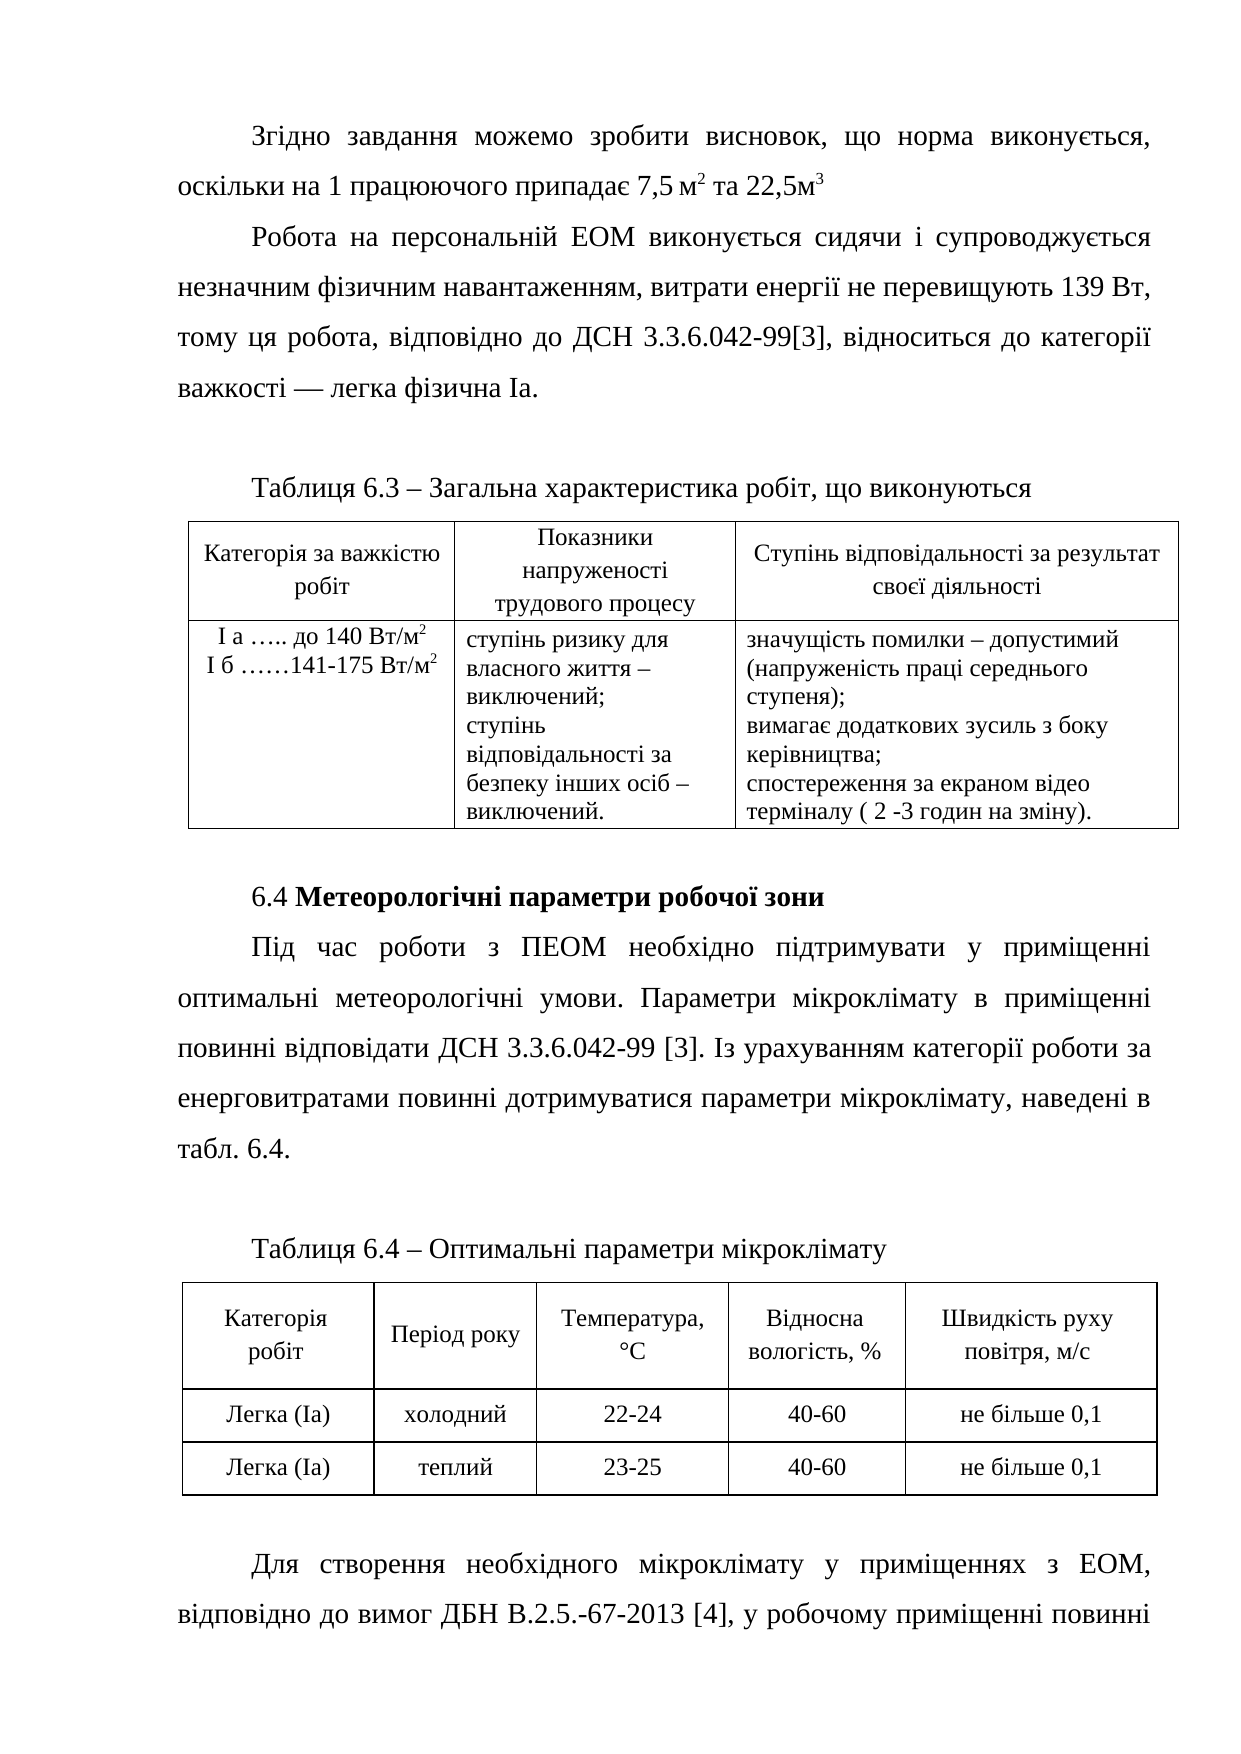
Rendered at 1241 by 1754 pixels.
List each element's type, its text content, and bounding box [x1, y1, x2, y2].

table_header Категорія за важкістю робіт [189, 522, 454, 620]
text 6.4 Метеорологічні параметри робочої зони [177, 879, 1152, 913]
text Згідно завдання можемо зробити висновок, що норма виконується, оскільки на 1 працюючого припадає 7,5 м2 та 22,5м3 [177, 118, 1152, 202]
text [177, 1546, 1152, 1630]
table_cell 22-24 [537, 1390, 728, 1441]
text Під час роботи з ПЕОМ необхідно підтримувати у приміщенні оптимальні метеорологічні умови. Параметри мікроклімату в приміщенні повинні відповідати ДСН 3.3.6.042-99 [3]. Із урахуванням категорії роботи за енерговитратами повинні дотримуватися параметри мікроклімату, наведені в табл. 6.4. [177, 929, 1152, 1164]
table_header Категорія робіт [183, 1283, 373, 1388]
text Робота на персональній ЕОМ виконується сидячи і супроводжується незначним фізичним навантаженням, витрати енергії не перевищують 139 Вт, тому ця робота, відповідно до ДСН 3.3.6.042-99[3], відноситься до категорії важкості — легка фізична Іа. [177, 219, 1152, 403]
text Таблиця 6.3 – Загальна характеристика робіт, що виконуються [177, 470, 1152, 504]
table_header Температура, °С [537, 1283, 728, 1388]
table_cell І а ….. до 140 Вт/м2 І б ……141-175 Вт/м2 [189, 621, 454, 828]
table_cell не більше 0,1 [906, 1443, 1156, 1494]
table_cell теплий [375, 1443, 536, 1494]
table_header Період року [375, 1283, 536, 1388]
table_cell 40-60 [729, 1390, 905, 1441]
table_cell ступінь ризику для власного життя – виключений; ступінь відповідальності за безпеку інших осіб – виключений. [455, 621, 735, 828]
table_cell 23-25 [537, 1443, 728, 1494]
table_header Показники напруженості трудового процесу [455, 522, 735, 620]
table_cell 40-60 [729, 1443, 905, 1494]
table_cell холодний [375, 1390, 536, 1441]
text Таблиця 6.4 – Оптимальні параметри мікроклімату [177, 1231, 1152, 1265]
table_cell Легка (Іа) [183, 1390, 373, 1441]
table_cell не більше 0,1 [906, 1390, 1156, 1441]
table_header Ступінь відповідальності за результат своєї діяльності [736, 522, 1178, 620]
table_header Швидкість руху повітря, м/с [906, 1283, 1156, 1388]
table_cell значущість помилки – допустимий (напруженість праці середнього ступеня); вимагає додаткових зусиль з боку керівництва; спостереження за екраном відео терміналу ( 2 -3 годин на зміну). [736, 621, 1178, 828]
table_header Відносна вологість, % [729, 1283, 905, 1388]
table_cell Легка (Іа) [183, 1443, 373, 1494]
